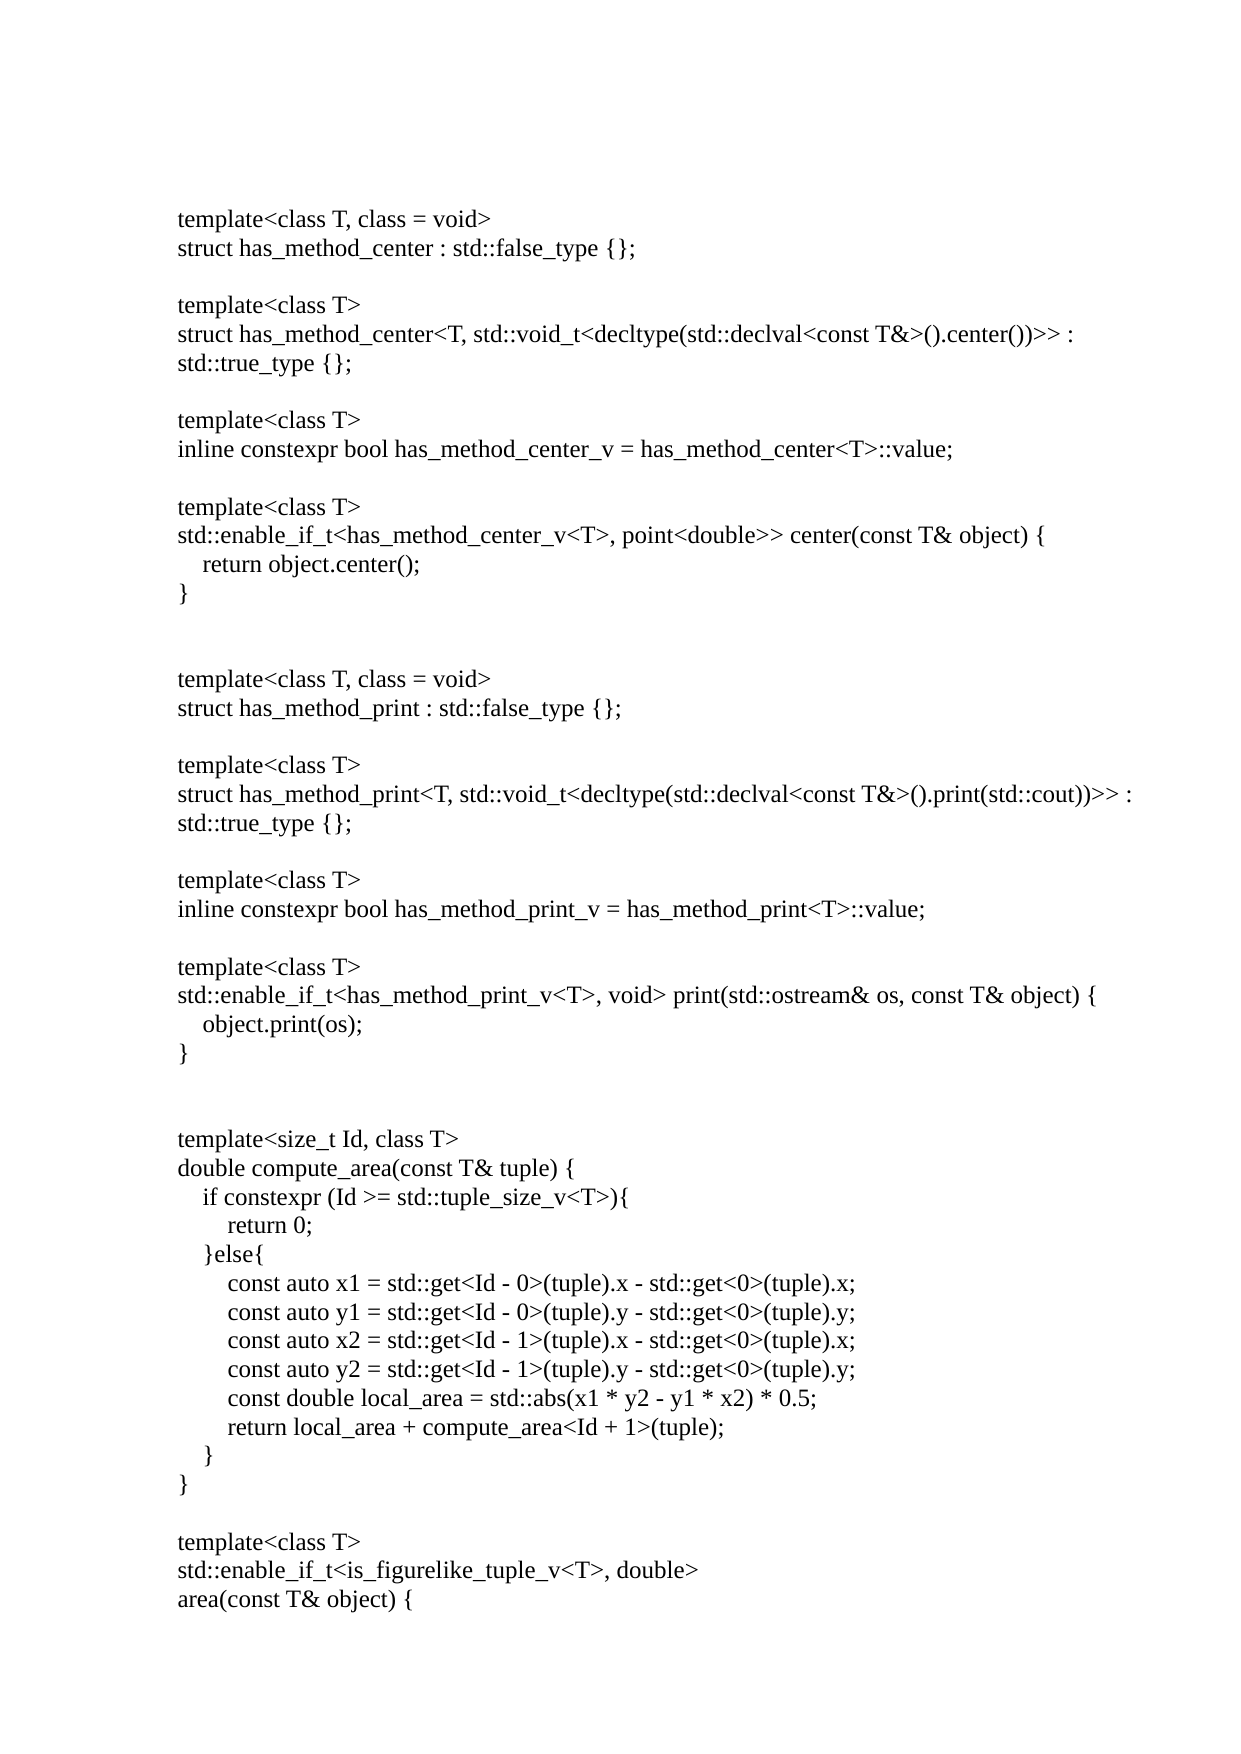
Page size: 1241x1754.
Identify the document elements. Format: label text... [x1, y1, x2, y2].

text double compute_area(const T& tuple) { [177, 1153, 1152, 1182]
text template<size_t Id, class T> [177, 1124, 1152, 1153]
text const double local_area = std::abs(x1 * y2 - y1 * x2) * 0.5; [177, 1383, 1152, 1412]
text const auto y2 = std::get<Id - 1>(tuple).y - std::get<0>(tuple).y; [177, 1354, 1152, 1383]
text struct has_method_print : std::false_type {}; [177, 693, 1152, 722]
text struct has_method_center<T, std::void_t<decltype(std::declval<const T&>().center())>> : std::true_type {}; [177, 319, 1152, 377]
text template<class T> [177, 866, 1152, 894]
text } [177, 578, 1152, 607]
text struct has_method_center : std::false_type {}; [177, 233, 1152, 262]
text } [177, 1038, 1152, 1067]
text if constexpr (Id >= std::tuple_size_v<T>){ [177, 1182, 1152, 1211]
text return object.center(); [177, 549, 1152, 578]
text inline constexpr bool has_method_print_v = has_method_print<T>::value; [177, 894, 1152, 923]
text template<class T> [177, 492, 1152, 521]
text return local_area + compute_area<Id + 1>(tuple); [177, 1412, 1152, 1441]
text std::enable_if_t<has_method_center_v<T>, point<double>> center(const T& object) { [177, 521, 1152, 549]
text const auto x2 = std::get<Id - 1>(tuple).x - std::get<0>(tuple).x; [177, 1326, 1152, 1354]
text } [177, 1441, 1152, 1469]
text std::enable_if_t<is_figurelike_tuple_v<T>, double> [177, 1556, 1152, 1584]
text inline constexpr bool has_method_center_v = has_method_center<T>::value; [177, 434, 1152, 463]
text std::enable_if_t<has_method_print_v<T>, void> print(std::ostream& os, const T& object) { [177, 981, 1152, 1009]
text } [177, 1469, 1152, 1498]
text }else{ [177, 1239, 1152, 1268]
text template<class T> [177, 1527, 1152, 1556]
text template<class T> [177, 406, 1152, 434]
text template<class T, class = void> [177, 204, 1152, 233]
text template<class T> [177, 952, 1152, 981]
text area(const T& object) { [177, 1584, 1152, 1613]
text struct has_method_print<T, std::void_t<decltype(std::declval<const T&>().print(std::cout))>> : std::true_type {}; [177, 779, 1152, 837]
text return 0; [177, 1211, 1152, 1239]
text template<class T> [177, 291, 1152, 319]
text const auto y1 = std::get<Id - 0>(tuple).y - std::get<0>(tuple).y; [177, 1297, 1152, 1326]
text template<class T, class = void> [177, 664, 1152, 693]
text template<class T> [177, 751, 1152, 779]
text const auto x1 = std::get<Id - 0>(tuple).x - std::get<0>(tuple).x; [177, 1268, 1152, 1297]
text object.print(os); [177, 1009, 1152, 1038]
